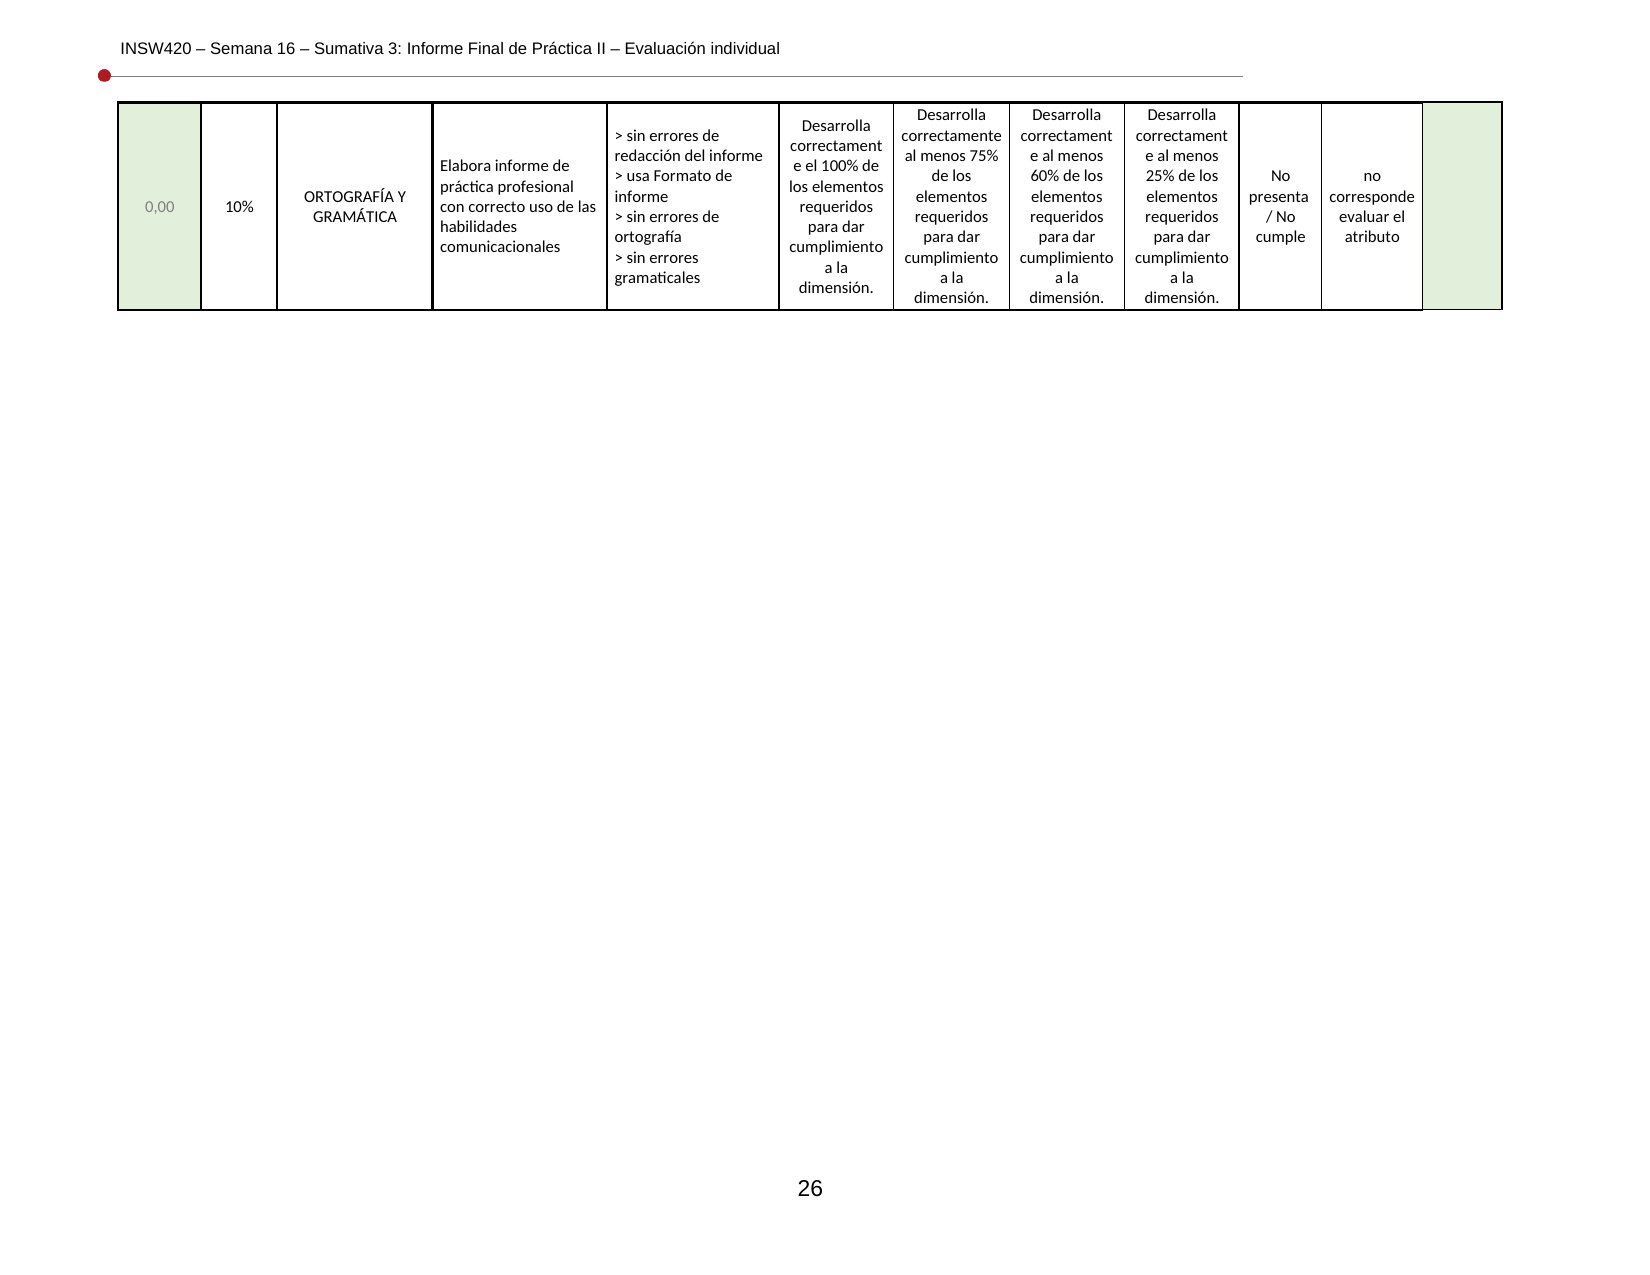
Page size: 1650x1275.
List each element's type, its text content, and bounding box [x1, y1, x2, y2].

table_cell Desarrolla correctamente al menos 25% de los elementos requeridos para dar cumplimiento a la dimensión. [1125, 104, 1238, 309]
table_cell 10% [202, 104, 276, 309]
picture [24, 1, 1303, 82]
table_cell > sin errores de redacción del informe > usa Formato de informe > sin errores de ortografía > sin errores gramaticales [608, 104, 778, 309]
table_cell Elabora informe de práctica profesional con correcto uso de las habilidades comunicacionales [434, 104, 606, 309]
table_cell Desarrolla correctamente al menos 60% de los elementos requeridos para dar cumplimiento a la dimensión. [1010, 104, 1124, 309]
table_cell [1423, 103, 1501, 309]
table_cell No presenta / No cumple [1240, 104, 1321, 309]
table_cell Desarrolla correctamente al menos 75% de los elementos requeridos para dar cumplimiento a la dimensión. [894, 104, 1009, 309]
table_cell no corresponde evaluar el atributo [1322, 104, 1422, 309]
table_cell ORTOGRAFÍA Y GRAMÁTICA [278, 104, 431, 309]
table_cell 0,00 [119, 104, 200, 309]
table_cell Desarrolla correctamente el 100% de los elementos requeridos para dar cumplimiento a la dimensión. [780, 104, 893, 309]
